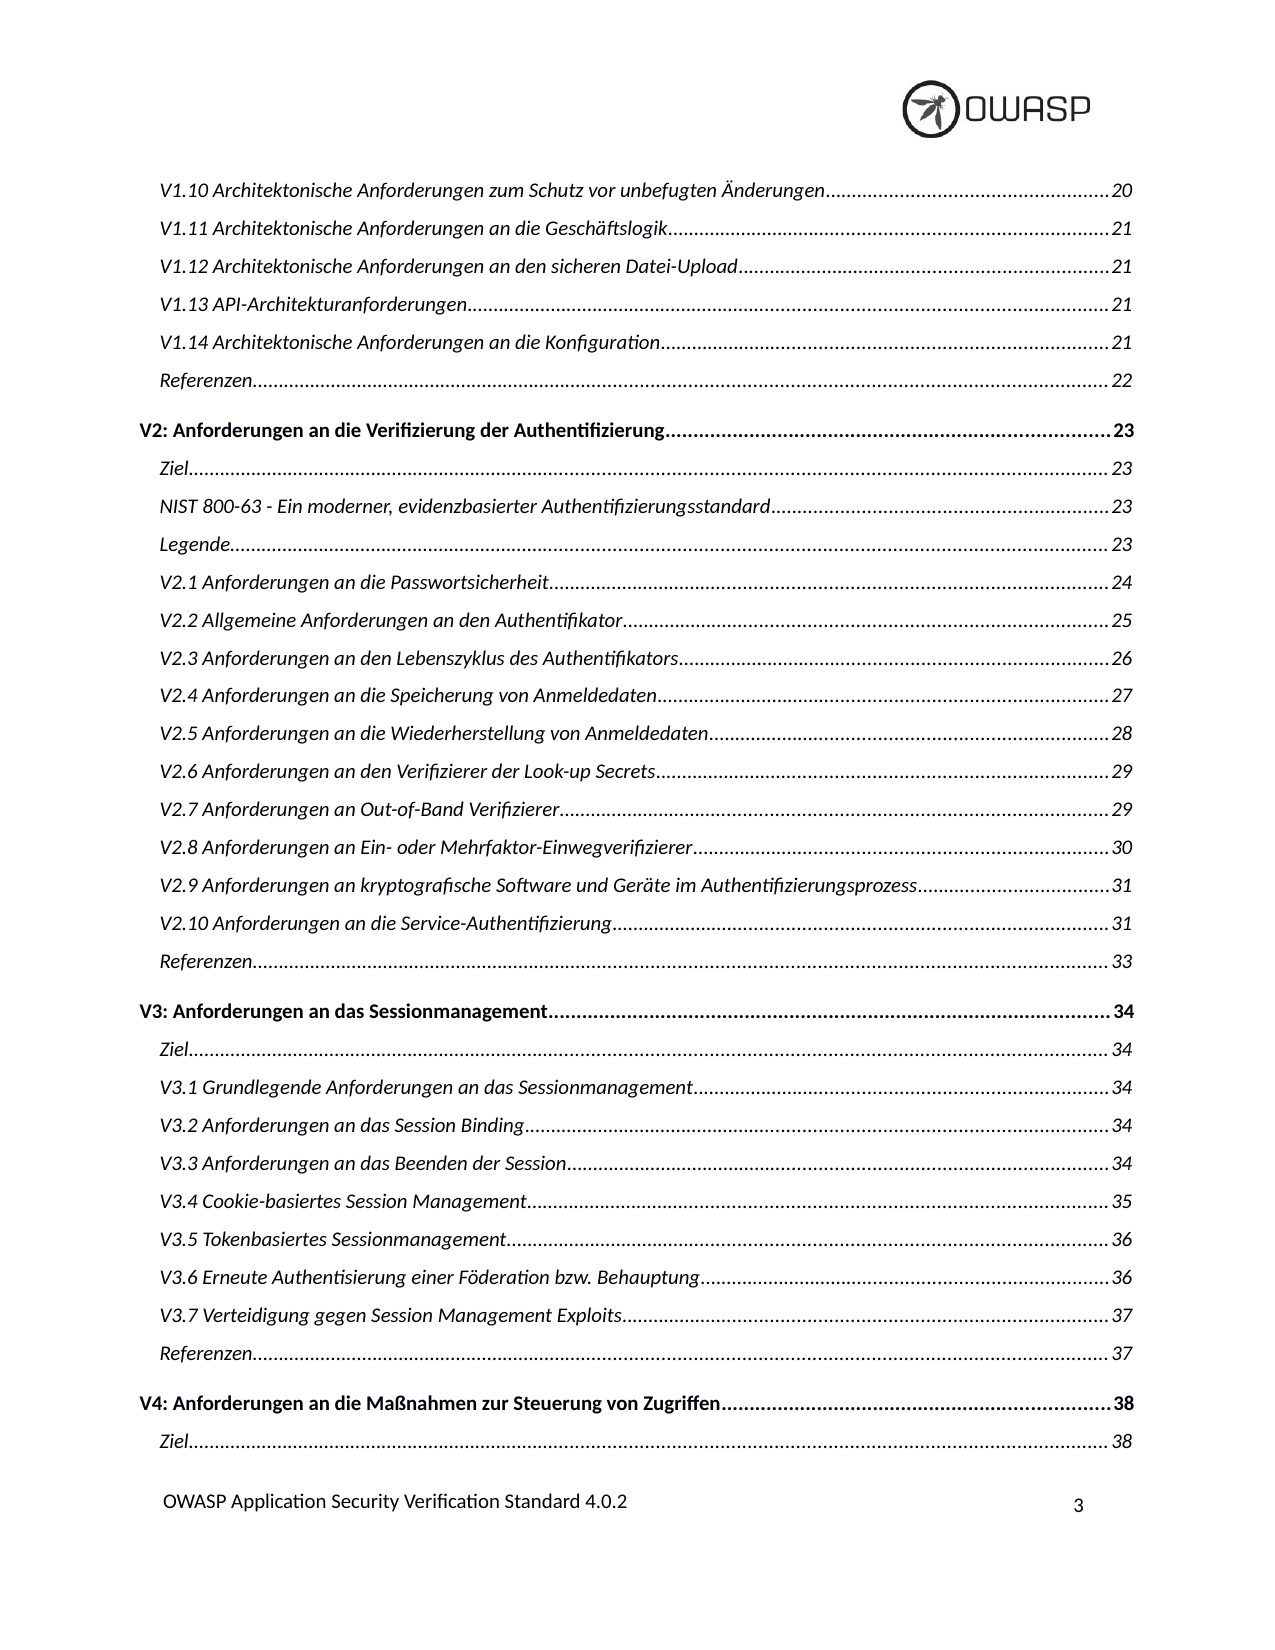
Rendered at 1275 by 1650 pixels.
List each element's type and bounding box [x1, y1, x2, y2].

picture [902, 80, 1090, 138]
